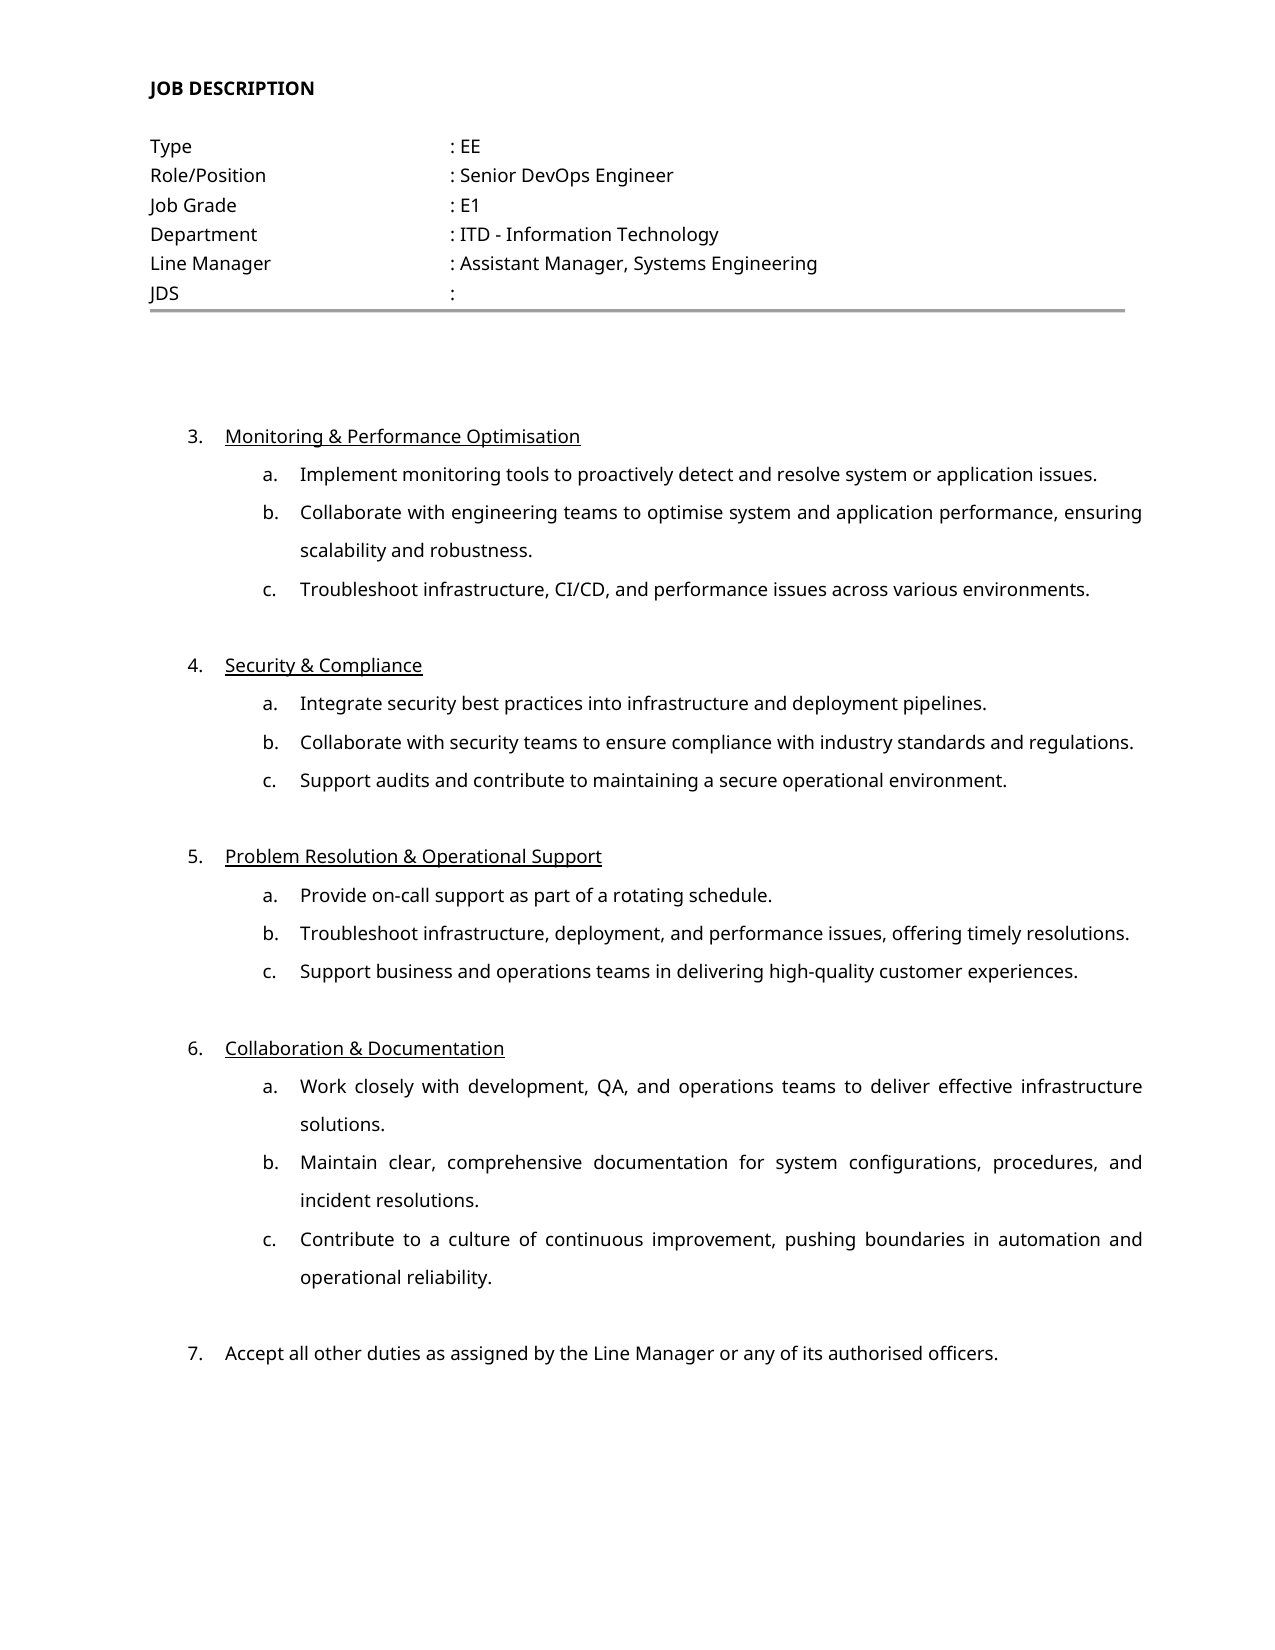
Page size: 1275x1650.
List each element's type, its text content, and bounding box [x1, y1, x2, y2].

list Contribute to a culture of continuous improvement, pushing boundaries in automation and operational reliability. [262, 1226, 1144, 1290]
list Monitoring & Performance Optimisation [187, 423, 1144, 449]
list Accept all other duties as assigned by the Line Manager or any of its authorised officers. [187, 1341, 1144, 1366]
list Troubleshoot infrastructure, deployment, and performance issues, offering timely resolutions. [262, 920, 1144, 946]
list Support audits and contribute to maintaining a secure operational environment. [262, 767, 1144, 793]
list Troubleshoot infrastructure, CI/CD, and performance issues across various environments. [262, 576, 1144, 602]
list Provide on-call support as part of a rotating schedule. [262, 882, 1144, 907]
list Problem Resolution & Operational Support [187, 844, 1144, 869]
list Collaborate with security teams to ensure compliance with industry standards and regulations. [262, 729, 1144, 754]
list Maintain clear, comprehensive documentation for system configurations, procedures, and incident resolutions. [262, 1149, 1144, 1213]
list Collaboration & Documentation [187, 1035, 1144, 1060]
list Security & Compliance [187, 652, 1144, 678]
list Integrate security best practices into infrastructure and deployment pipelines. [262, 691, 1144, 716]
list Work closely with development, QA, and operations teams to deliver effective infrastructure solutions. [262, 1073, 1144, 1137]
list Collaborate with engineering teams to optimise system and application performance, ensuring scalability and robustness. [262, 499, 1144, 563]
list Implement monitoring tools to proactively detect and resolve system or application issues. [262, 461, 1144, 487]
list Support business and operations teams in delivering high-quality customer experiences. [262, 958, 1144, 984]
